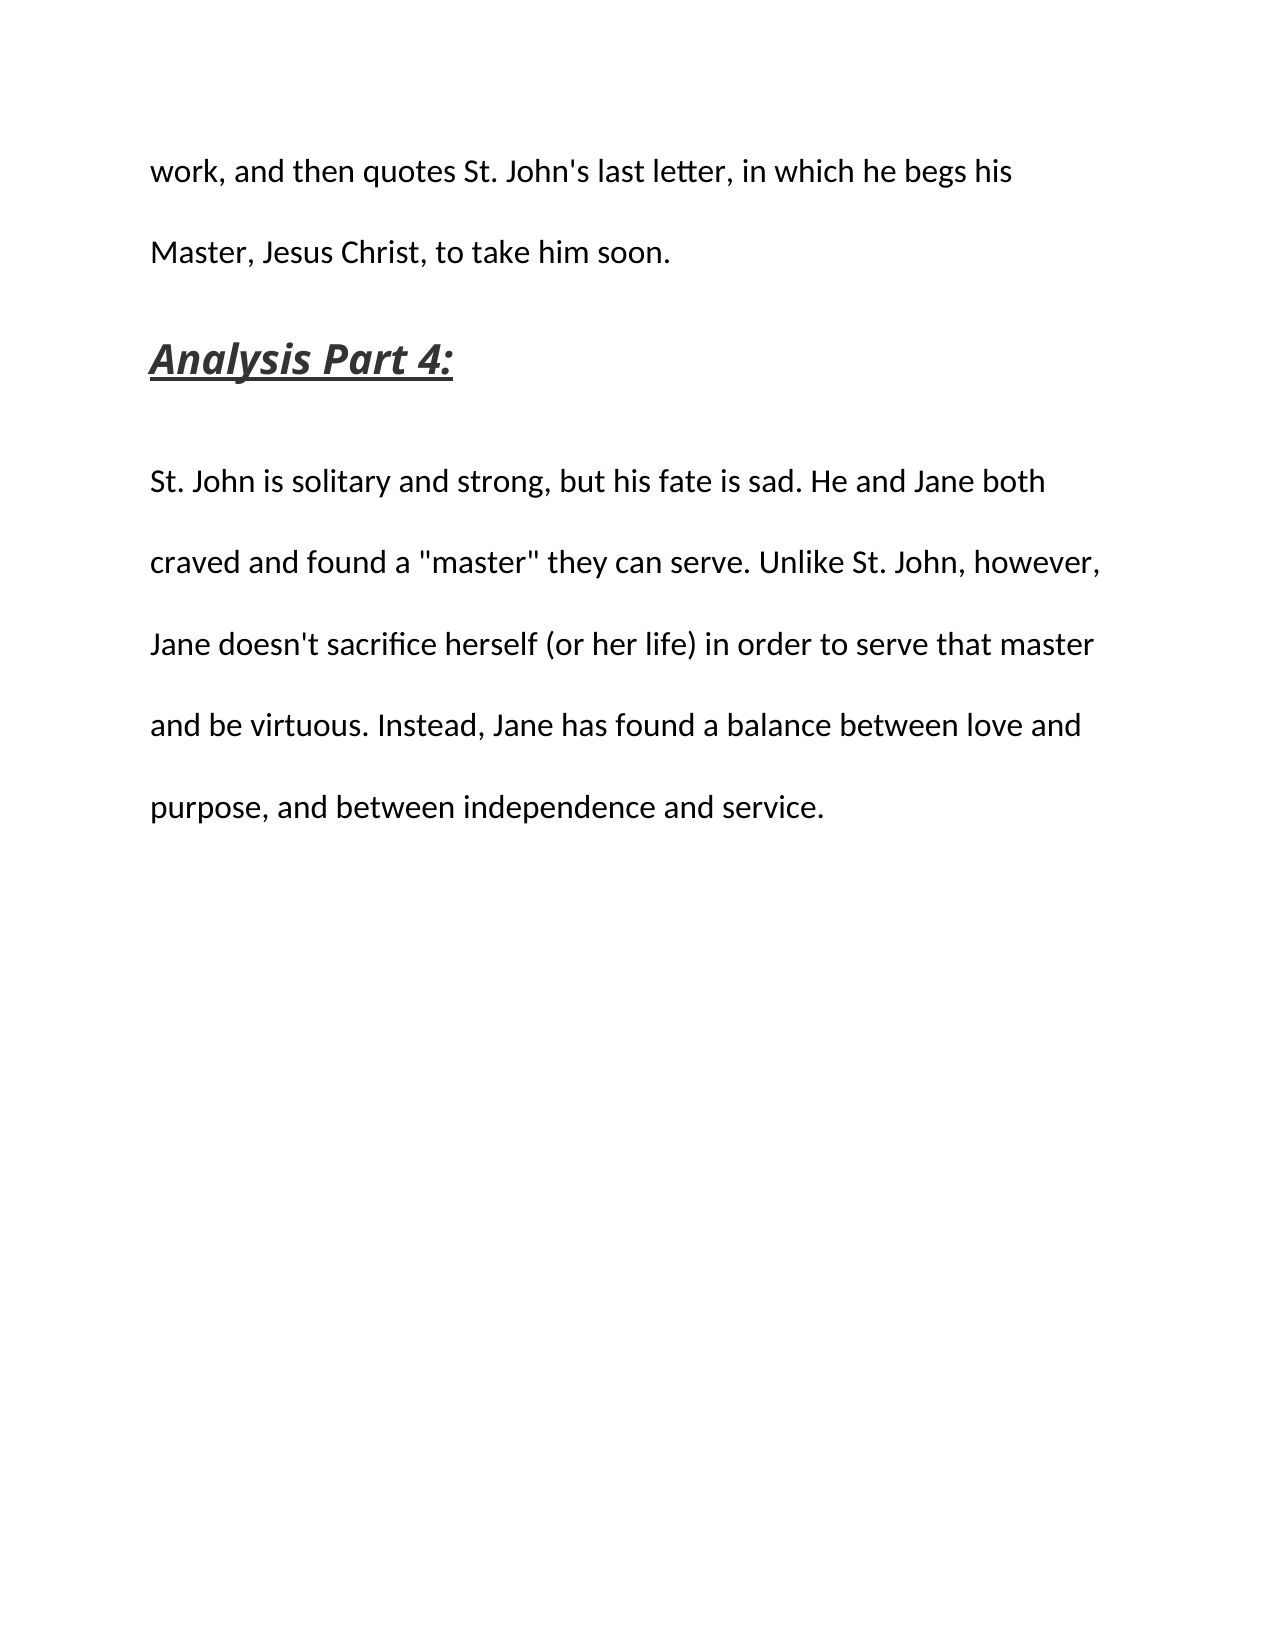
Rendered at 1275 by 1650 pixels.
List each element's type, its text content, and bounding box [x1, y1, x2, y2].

text St. John is solitary and strong, but his fate is sad. He and Jane both craved and found a "master" they can serve. Unlike St. John, however, Jane doesn't sacrifice herself (or her life) in order to serve that master and be virtuous. Instead, Jane has found a balance between love and purpose, and between independence and service. [150, 460, 1125, 826]
text Analysis Part 4: [150, 329, 1125, 386]
